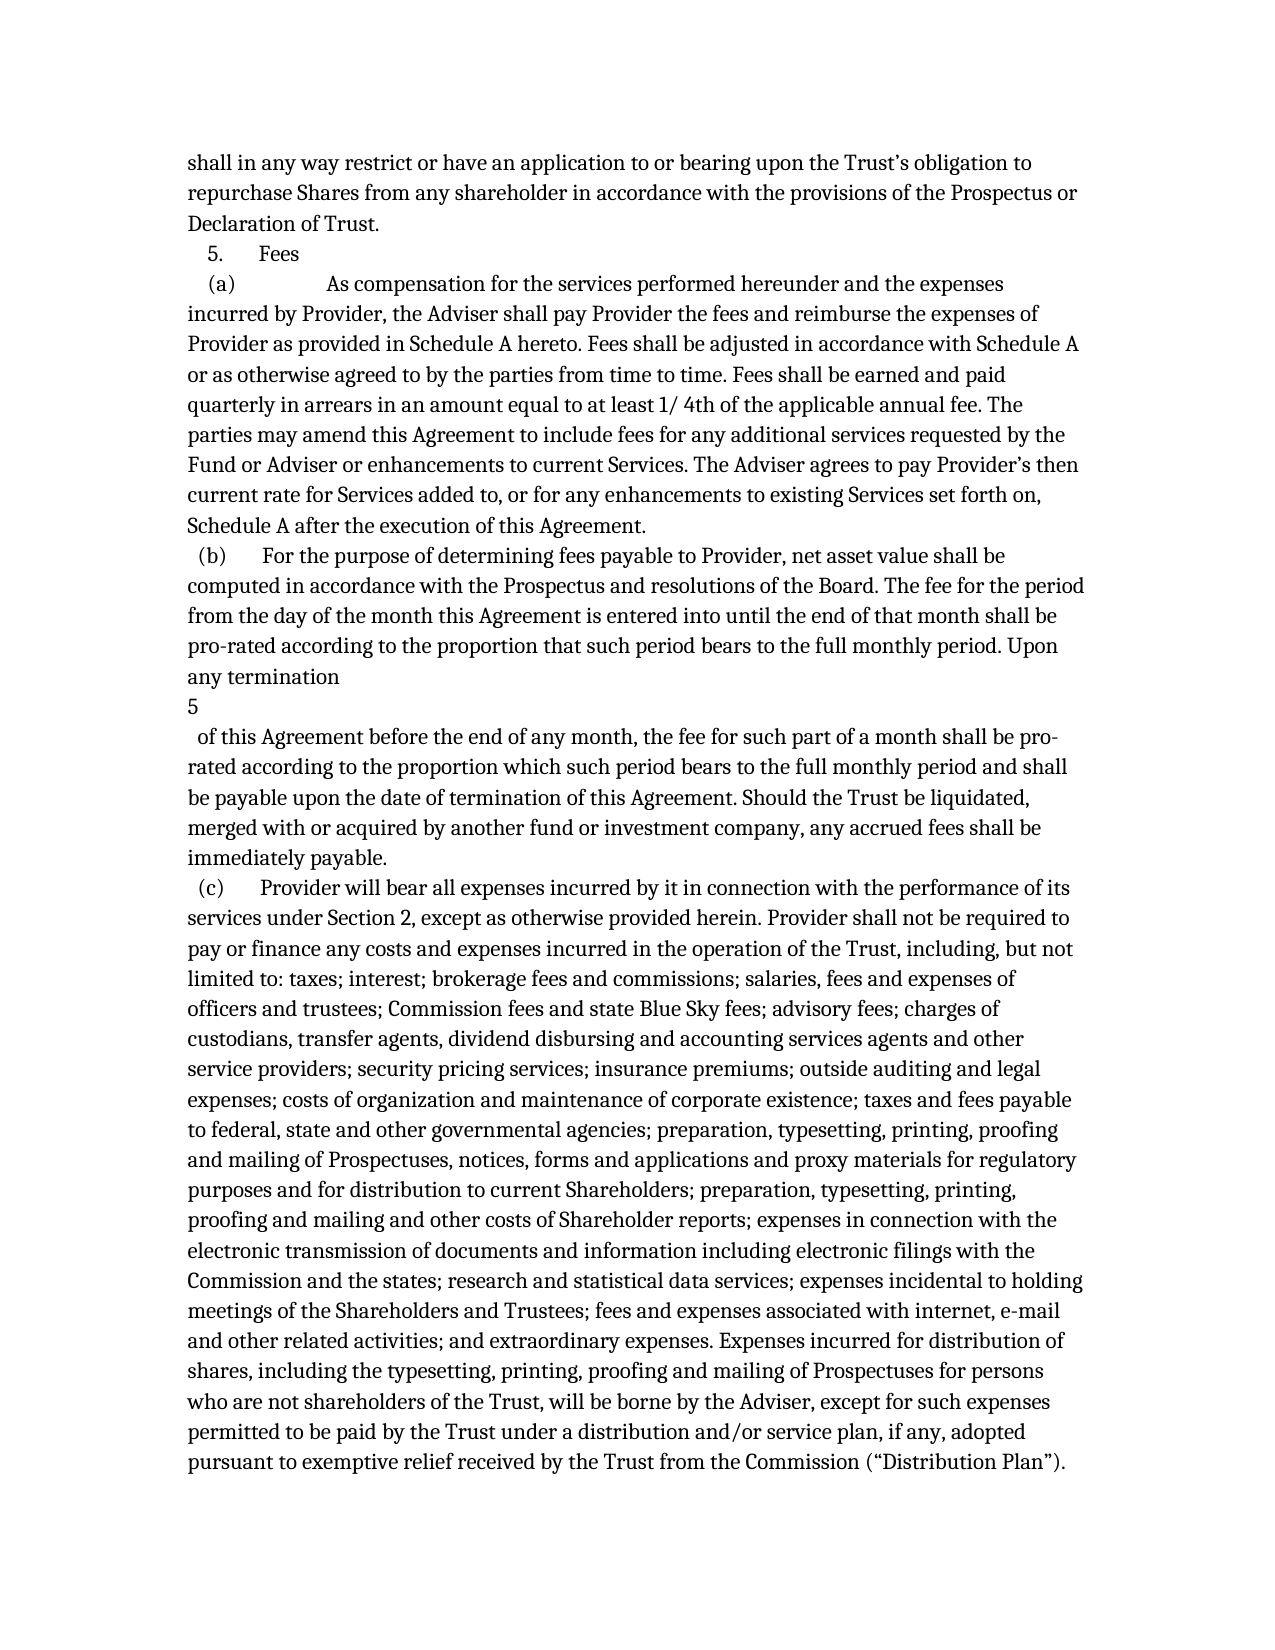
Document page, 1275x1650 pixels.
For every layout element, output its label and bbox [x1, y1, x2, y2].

text [187, 150, 1087, 1475]
